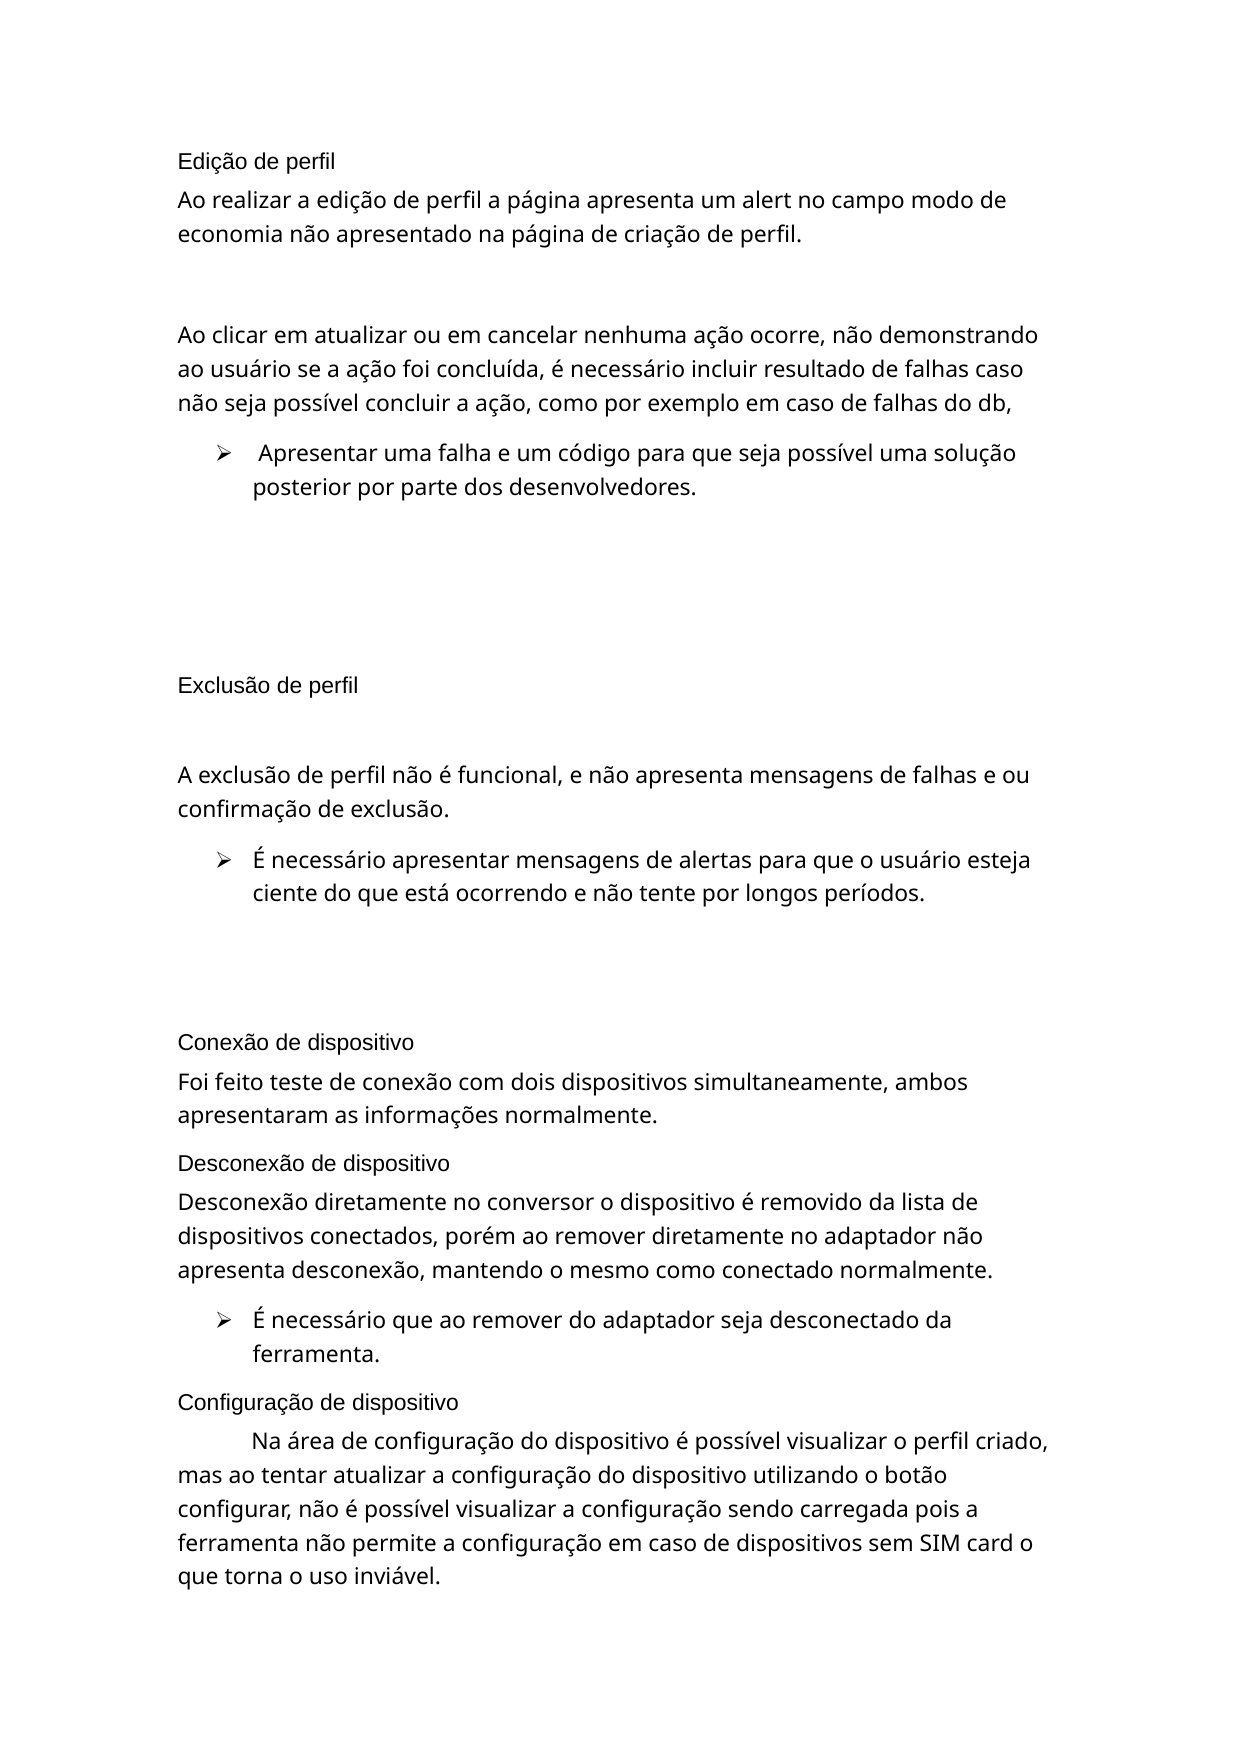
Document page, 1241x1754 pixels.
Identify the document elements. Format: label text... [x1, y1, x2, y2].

text Na área de configuração do dispositivo é possível visualizar o perfil criado, mas ao tentar atualizar a configuração do dispositivo utilizando o botão configurar, não é possível visualizar a configuração sendo carregada pois a ferramenta não permite a configuração em caso de dispositivos sem SIM card o que torna o uso inviável. [177, 1425, 1063, 1591]
subtitle Exclusão de perfil [177, 672, 1063, 699]
text Desconexão diretamente no conversor o dispositivo é removido da lista de dispositivos conectados, porém ao remover diretamente no adaptador não apresenta desconexão, mantendo o mesmo como conectado normalmente. [177, 1186, 1063, 1285]
text Ao clicar em atualizar ou em cancelar nenhuma ação ocorre, não demonstrando ao usuário se a ação foi concluída, é necessário incluir resultado de falhas caso não seja possível concluir a ação, como por exemplo em caso de falhas do db, [177, 319, 1063, 418]
subtitle Edição de perfil [177, 148, 1063, 174]
subtitle Conexão de dispositivo [177, 1029, 1063, 1055]
text Foi feito teste de conexão com dois dispositivos simultaneamente, ambos apresentaram as informações normalmente. [177, 1065, 1063, 1130]
list É necessário apresentar mensagens de alertas para que o usuário esteja ciente do que está ocorrendo e não tente por longos períodos. [215, 844, 1063, 909]
text Ao realizar a edição de perfil a página apresenta um alert no campo modo de economia não apresentado na página de criação de perfil. [177, 184, 1063, 249]
text A exclusão de perfil não é funcional, e não apresenta mensagens de falhas e ou confirmação de exclusão. [177, 759, 1063, 824]
subtitle Configuração de dispositivo [177, 1388, 1063, 1415]
subtitle Desconexão de dispositivo [177, 1149, 1063, 1176]
list Apresentar uma falha e um código para que seja possível uma solução posterior por parte dos desenvolvedores. [215, 437, 1063, 502]
list É necessário que ao remover do adaptador seja desconectado da ferramenta. [215, 1304, 1063, 1369]
